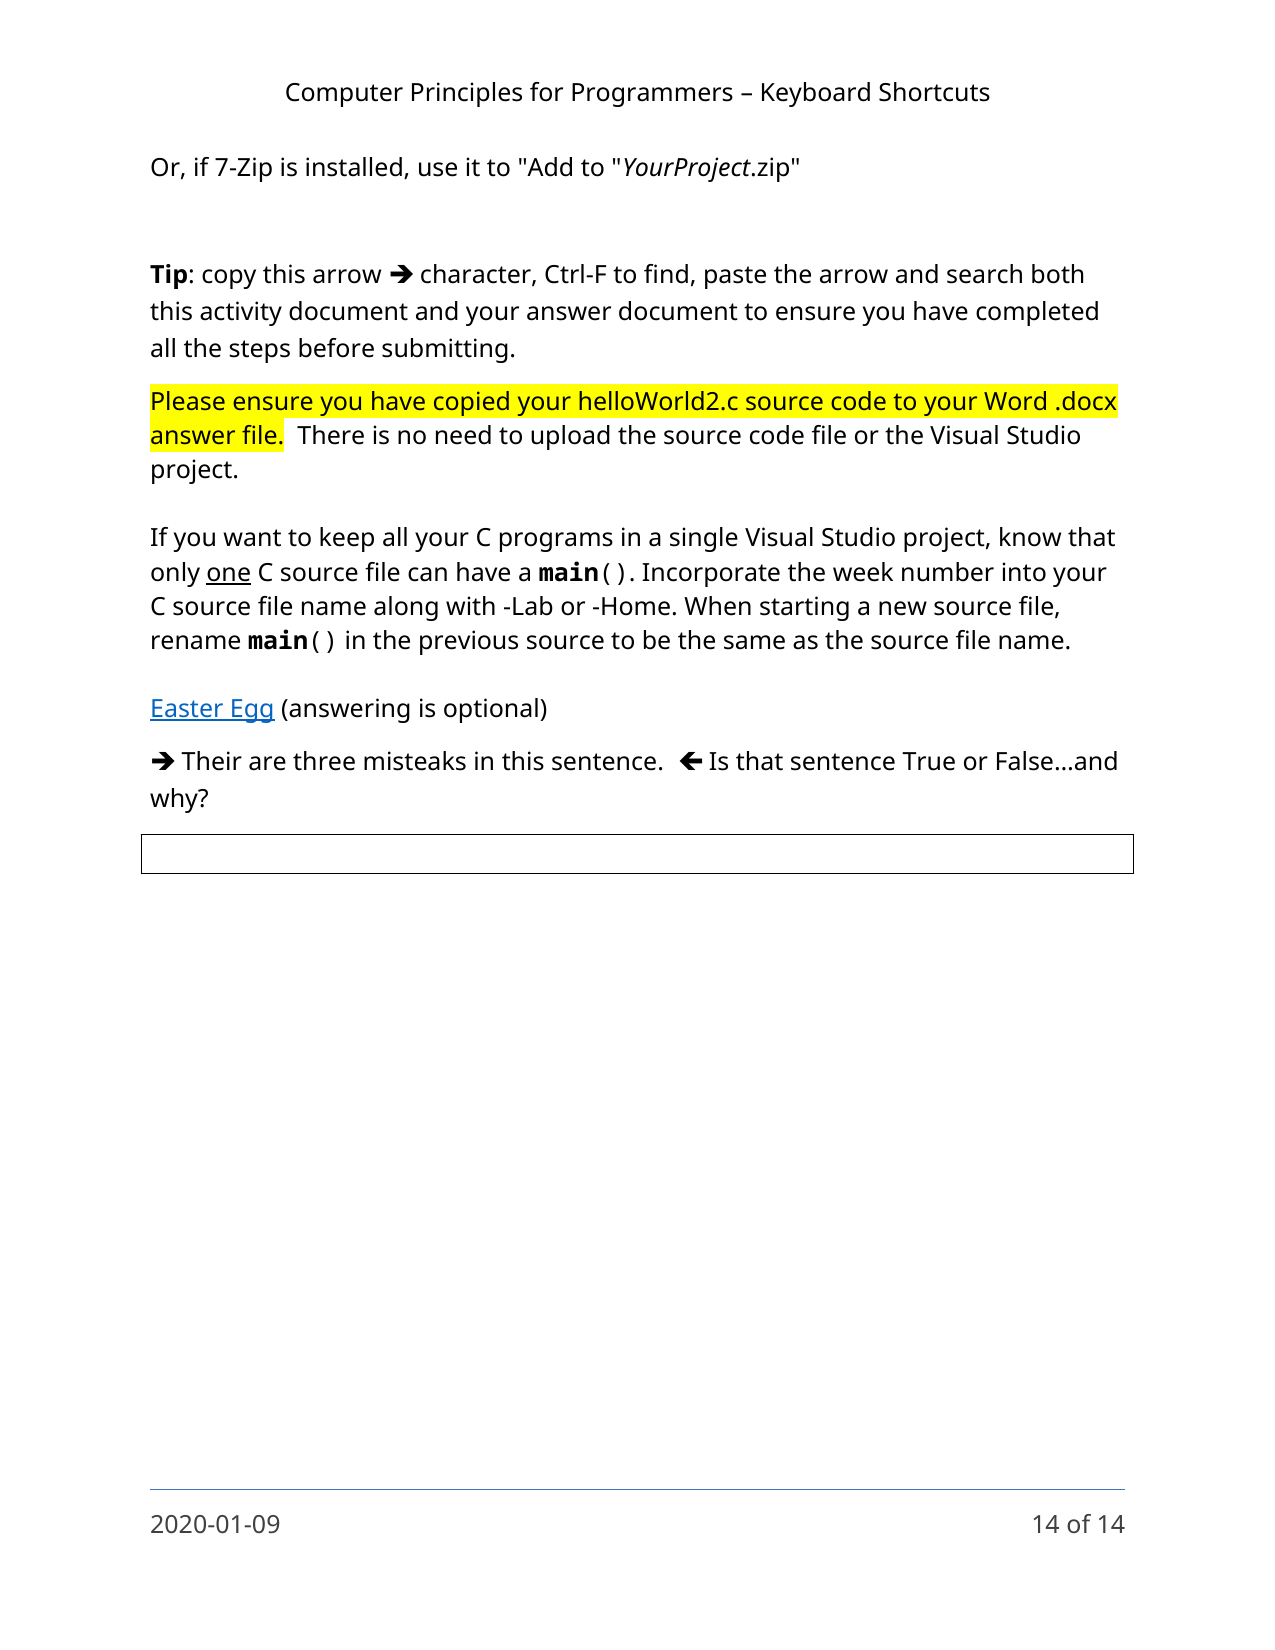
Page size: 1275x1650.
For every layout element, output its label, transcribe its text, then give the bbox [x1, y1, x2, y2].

text Their are three misteaks in this sentence. Is that sentence True or False…and why? [150, 744, 1125, 815]
text Please ensure you have copied your helloWorld2.c source code to your Word .docx answer file. There is no need to upload the source code file or the Visual Studio project. [150, 384, 1125, 486]
text Or, if 7-Zip is installed, use it to "Add to "YourProject.zip" [150, 150, 1125, 184]
text Tip: copy this arrow character, Ctrl-F to find, paste the arrow and search both this activity document and your answer document to ensure you have completed all the steps before submitting. [150, 257, 1125, 364]
text Easter Egg (answering is optional) [150, 690, 1125, 724]
text If you want to keep all your C programs in a single Visual Studio project, know that only one C source file can have a main(). Incorporate the week number into your C source file name along with -Lab or -Home. When starting a new source file, rename main() in the previous source to be the same as the source file name. [150, 520, 1125, 656]
